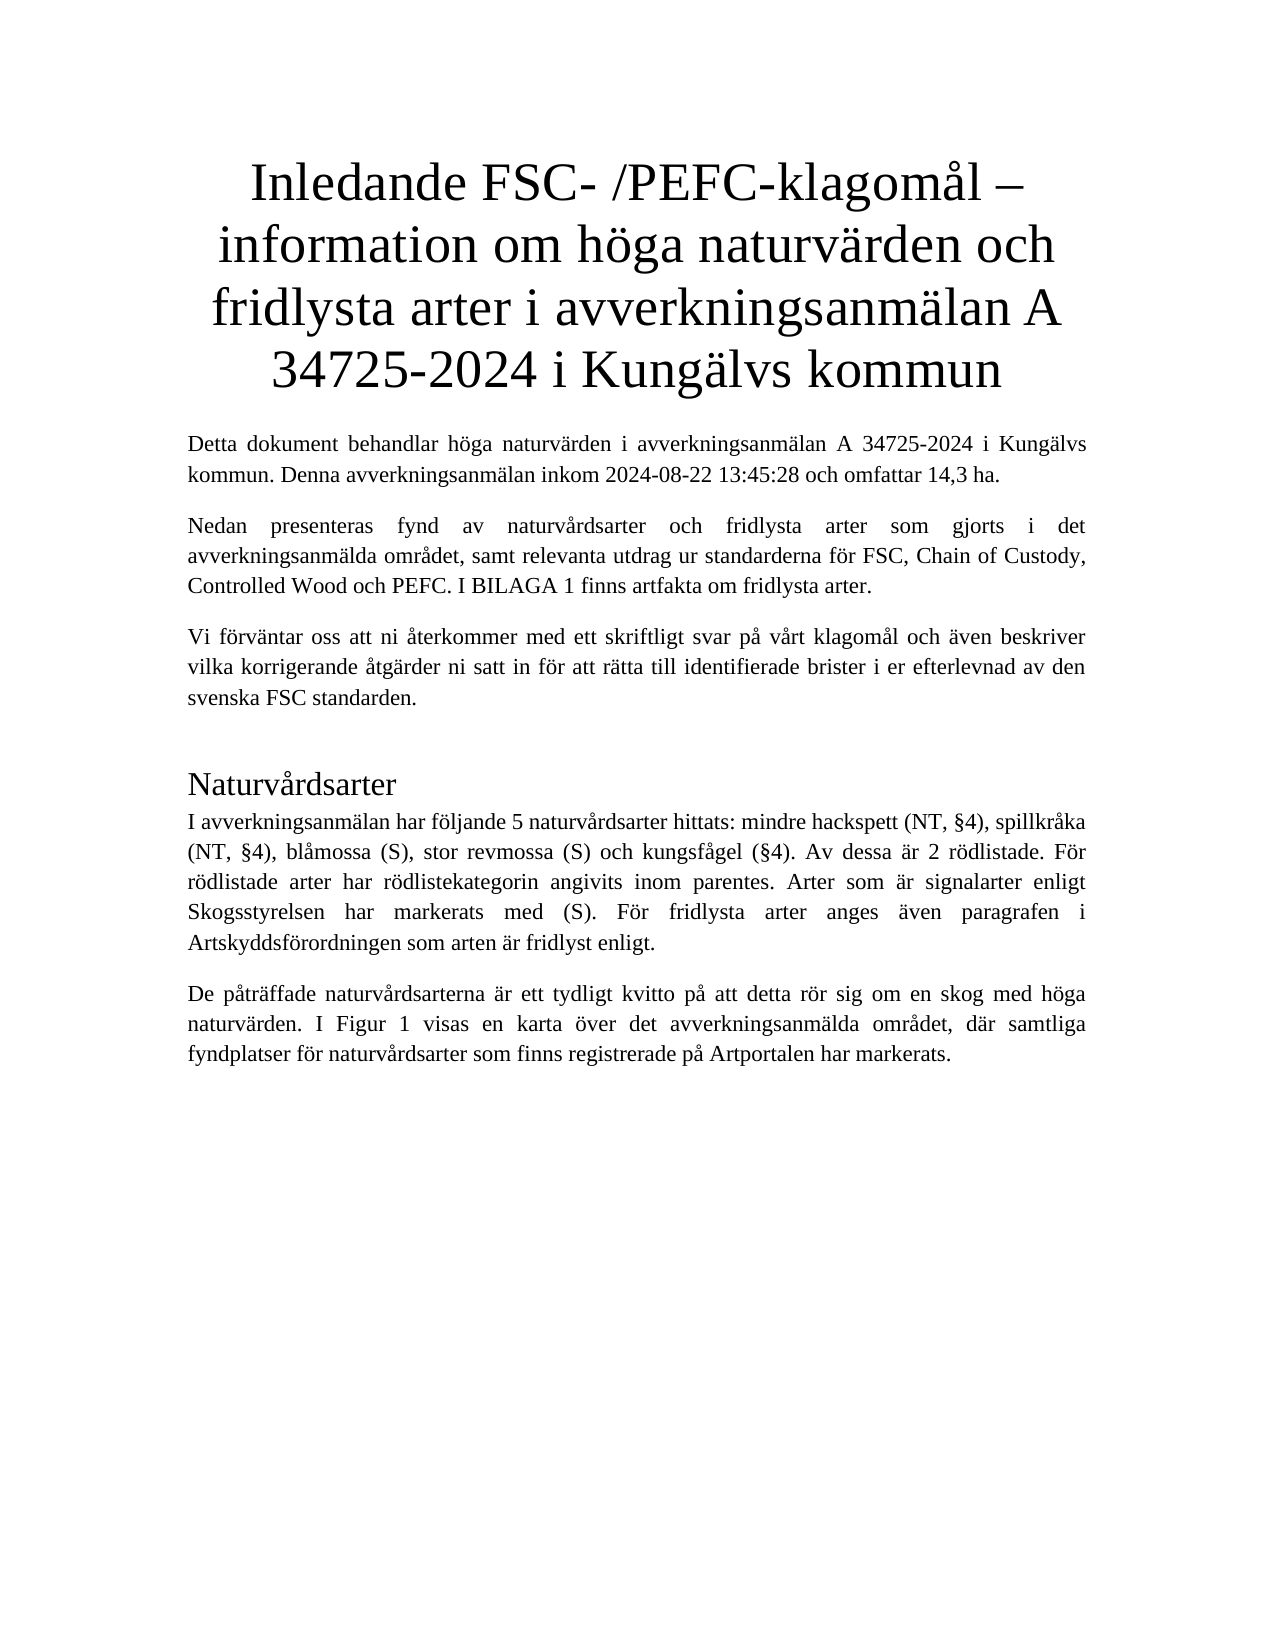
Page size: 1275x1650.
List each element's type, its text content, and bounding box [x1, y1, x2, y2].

text Nedan presenteras fynd av naturvårdsarter och fridlysta arter som gjorts i det avverkningsanmälda området, samt relevanta utdrag ur standarderna för FSC, Chain of Custody, Controlled Wood och PEFC. I BILAGA 1 finns artfakta om fridlysta arter. [187, 512, 1087, 598]
subtitle Naturvårdsarter [187, 764, 1087, 802]
text Vi förväntar oss att ni återkommer med ett skriftligt svar på vårt klagomål och även beskriver vilka korrigerande åtgärder ni satt in för att rätta till identifierade brister i er efterlevnad av den svenska FSC standarden. [187, 623, 1087, 710]
text I avverkningsanmälan har följande 5 naturvårdsarter hittats: mindre hackspett (NT, §4), spillkråka (NT, §4), blåmossa (S), stor revmossa (S) och kungsfågel (§4). Av dessa är 2 rödlistade. För rödlistade arter har rödlistekategorin angivits inom parentes. Arter som är signalarter enligt Skogsstyrelsen har markerats med (S). För fridlysta arter anges även paragrafen i Artskyddsförordningen som arten är fridlyst enligt. [187, 808, 1087, 955]
text De påträffade naturvårdsarterna är ett tydligt kvitto på att detta rör sig om en skog med höga naturvärden. I Figur 1 visas en karta över det avverkningsanmälda området, där samtliga fyndplatser för naturvårdsarter som finns registrerade på Artportalen har markerats. [187, 980, 1087, 1066]
title Inledande FSC- /PEFC-klagomål – information om höga naturvärden och fridlysta arter i avverkningsanmälan A 34725-2024 i Kungälvs kommun [187, 150, 1087, 399]
text Detta dokument behandlar höga naturvärden i avverkningsanmälan A 34725-2024 i Kungälvs kommun. Denna avverkningsanmälan inkom 2024-08-22 13:45:28 och omfattar 14,3 ha. [187, 430, 1087, 487]
